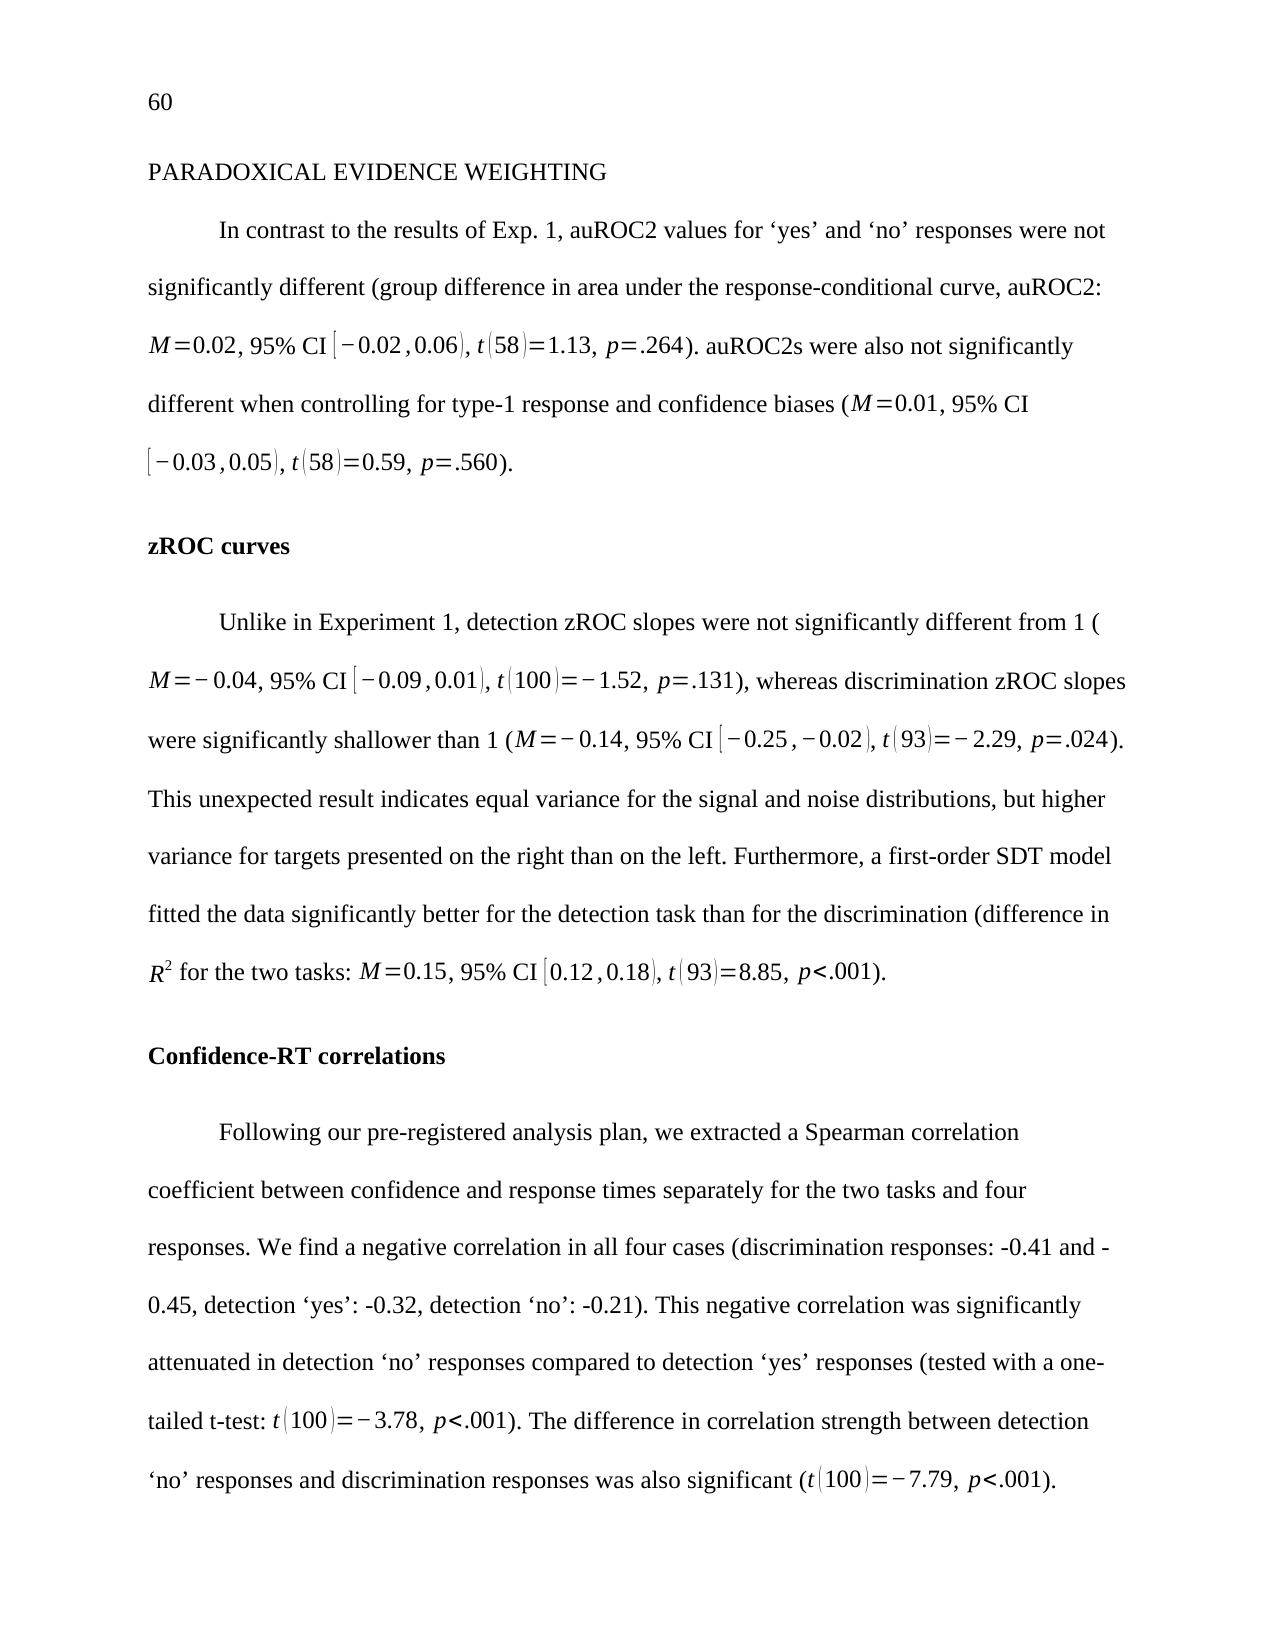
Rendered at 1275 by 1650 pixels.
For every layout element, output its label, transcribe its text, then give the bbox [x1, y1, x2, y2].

subtitle Confidence-RT correlations [148, 1041, 1127, 1070]
text Following our pre-registered analysis plan, we extracted a Spearman correlation coefficient between confidence and response times separately for the two tasks and four responses. We find a negative correlation in all four cases (discrimination responses: -0.41 and -0.45, detection ‘yes’: -0.32, detection ‘no’: -0.21). This negative correlation was significantly attenuated in detection ‘no’ responses compared to detection ‘yes’ responses (tested with a one-tailed t-test: , ). The difference in correlation strength between detection ‘no’ responses and discrimination responses was also significant (, ). [148, 1117, 1127, 1495]
text In contrast to the results of Exp. 1, auROC2 values for ‘yes’ and ‘no’ responses were not significantly different (group difference in area under the response-conditional curve, auROC2: , 95% CI , , ). auROC2s were also not significantly different when controlling for type-1 response and confidence biases (, 95% CI , , ). [148, 215, 1127, 477]
subtitle zROC curves [148, 531, 1127, 560]
text Unlike in Experiment 1, detection zROC slopes were not significantly different from 1 (, 95% CI , , ), whereas discrimination zROC slopes were significantly shallower than 1 (, 95% CI , , ). This unexpected result indicates equal variance for the signal and noise distributions, but higher variance for targets presented on the right than on the left. Furthermore, a first-order SDT model fitted the data significantly better for the detection task than for the discrimination (difference in for the two tasks: , 95% CI , , ). [148, 607, 1127, 987]
